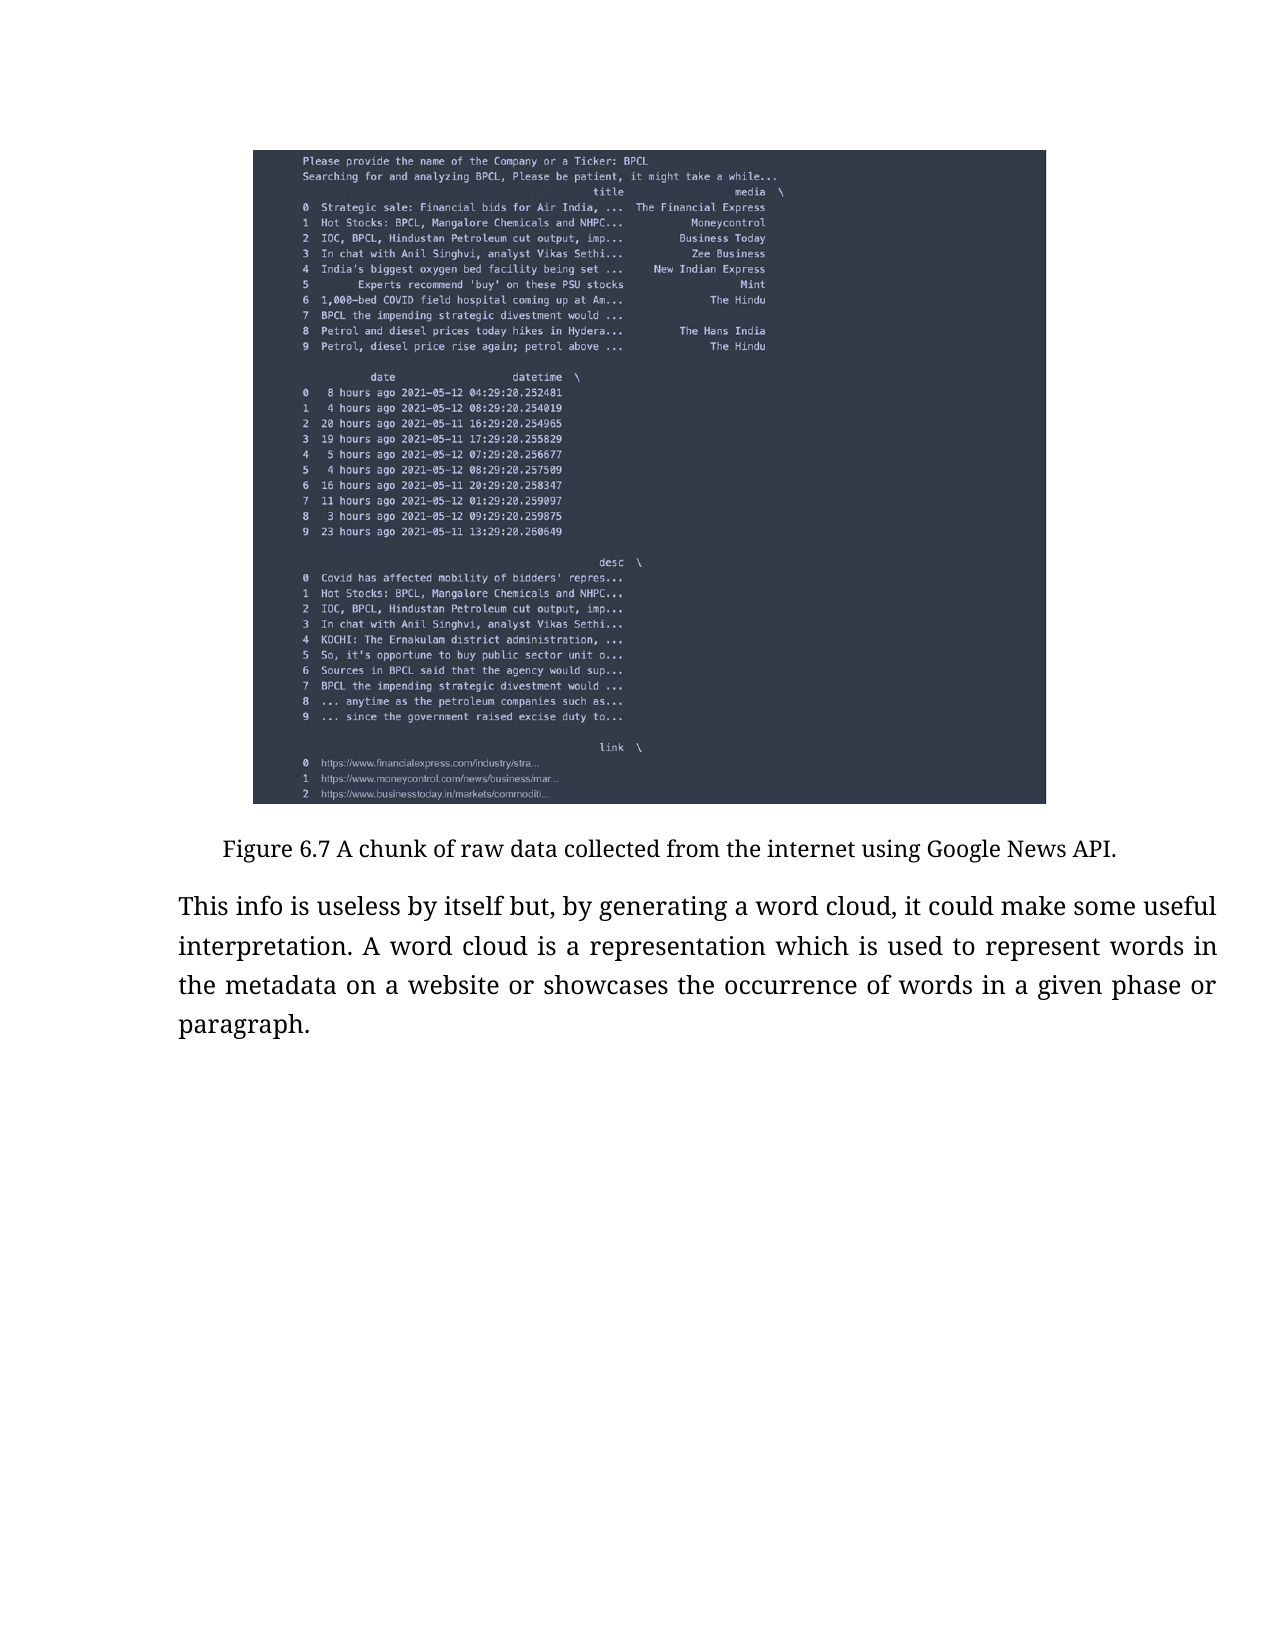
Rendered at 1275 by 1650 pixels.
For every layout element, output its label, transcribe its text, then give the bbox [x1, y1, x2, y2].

picture [253, 150, 1047, 804]
text This info is useless by itself but, by generating a word cloud, it could make some useful interpretation. A word cloud is a representation which is used to represent words in the metadata on a website or showcases the occurrence of words in a given phase or paragraph. [178, 889, 1219, 1041]
text Figure 6.7 A chunk of raw data collected from the internet using Google News API. [103, 833, 1219, 864]
